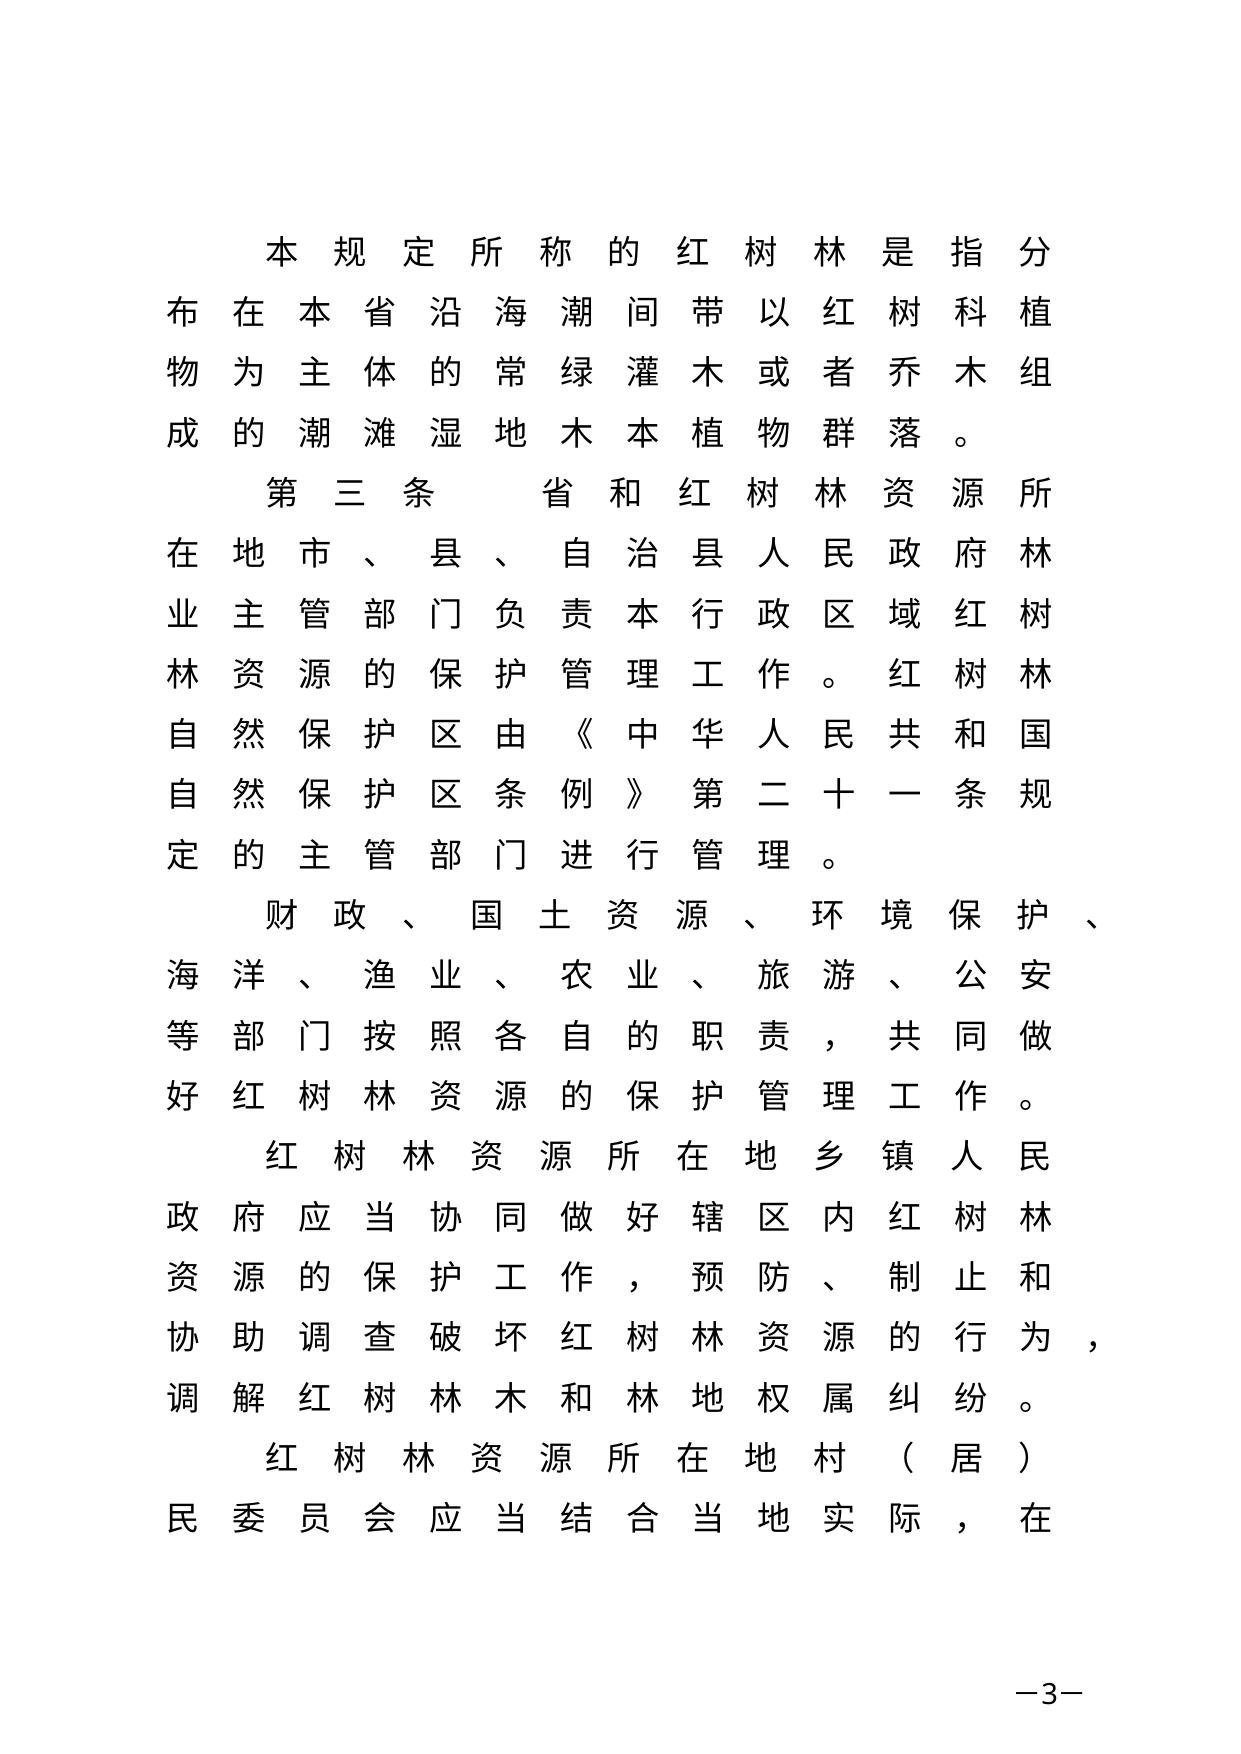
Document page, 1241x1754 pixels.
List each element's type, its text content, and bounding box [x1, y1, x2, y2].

text 本规定所称的红树林是指分布在本省沿海潮间带以红树科植物为主体的常绿灌木或者乔木组成的潮滩湿地木本植物群落。 [167, 219, 1085, 461]
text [167, 1426, 1085, 1546]
text 红树林资源所在地乡镇人民政府应当协同做好辖区内红树林资源的保护工作，预防、制止和协助调查破坏红树林资源的行为，调解红树林木和林地权属纠纷。 [167, 1124, 1085, 1426]
text 财政、国土资源、环境保护、海洋、渔业、农业、旅游、公安等部门按照各自的职责，共同做好红树林资源的保护管理工作。 [167, 883, 1085, 1124]
text 第三条 省和红树林资源所在地市、县、自治县人民政府林业主管部门负责本行政区域红树林资源的保护管理工作。红树林自然保护区由《中华人民共和国自然保护区条例》第二十一条规定的主管部门进行管理。 [167, 461, 1085, 883]
